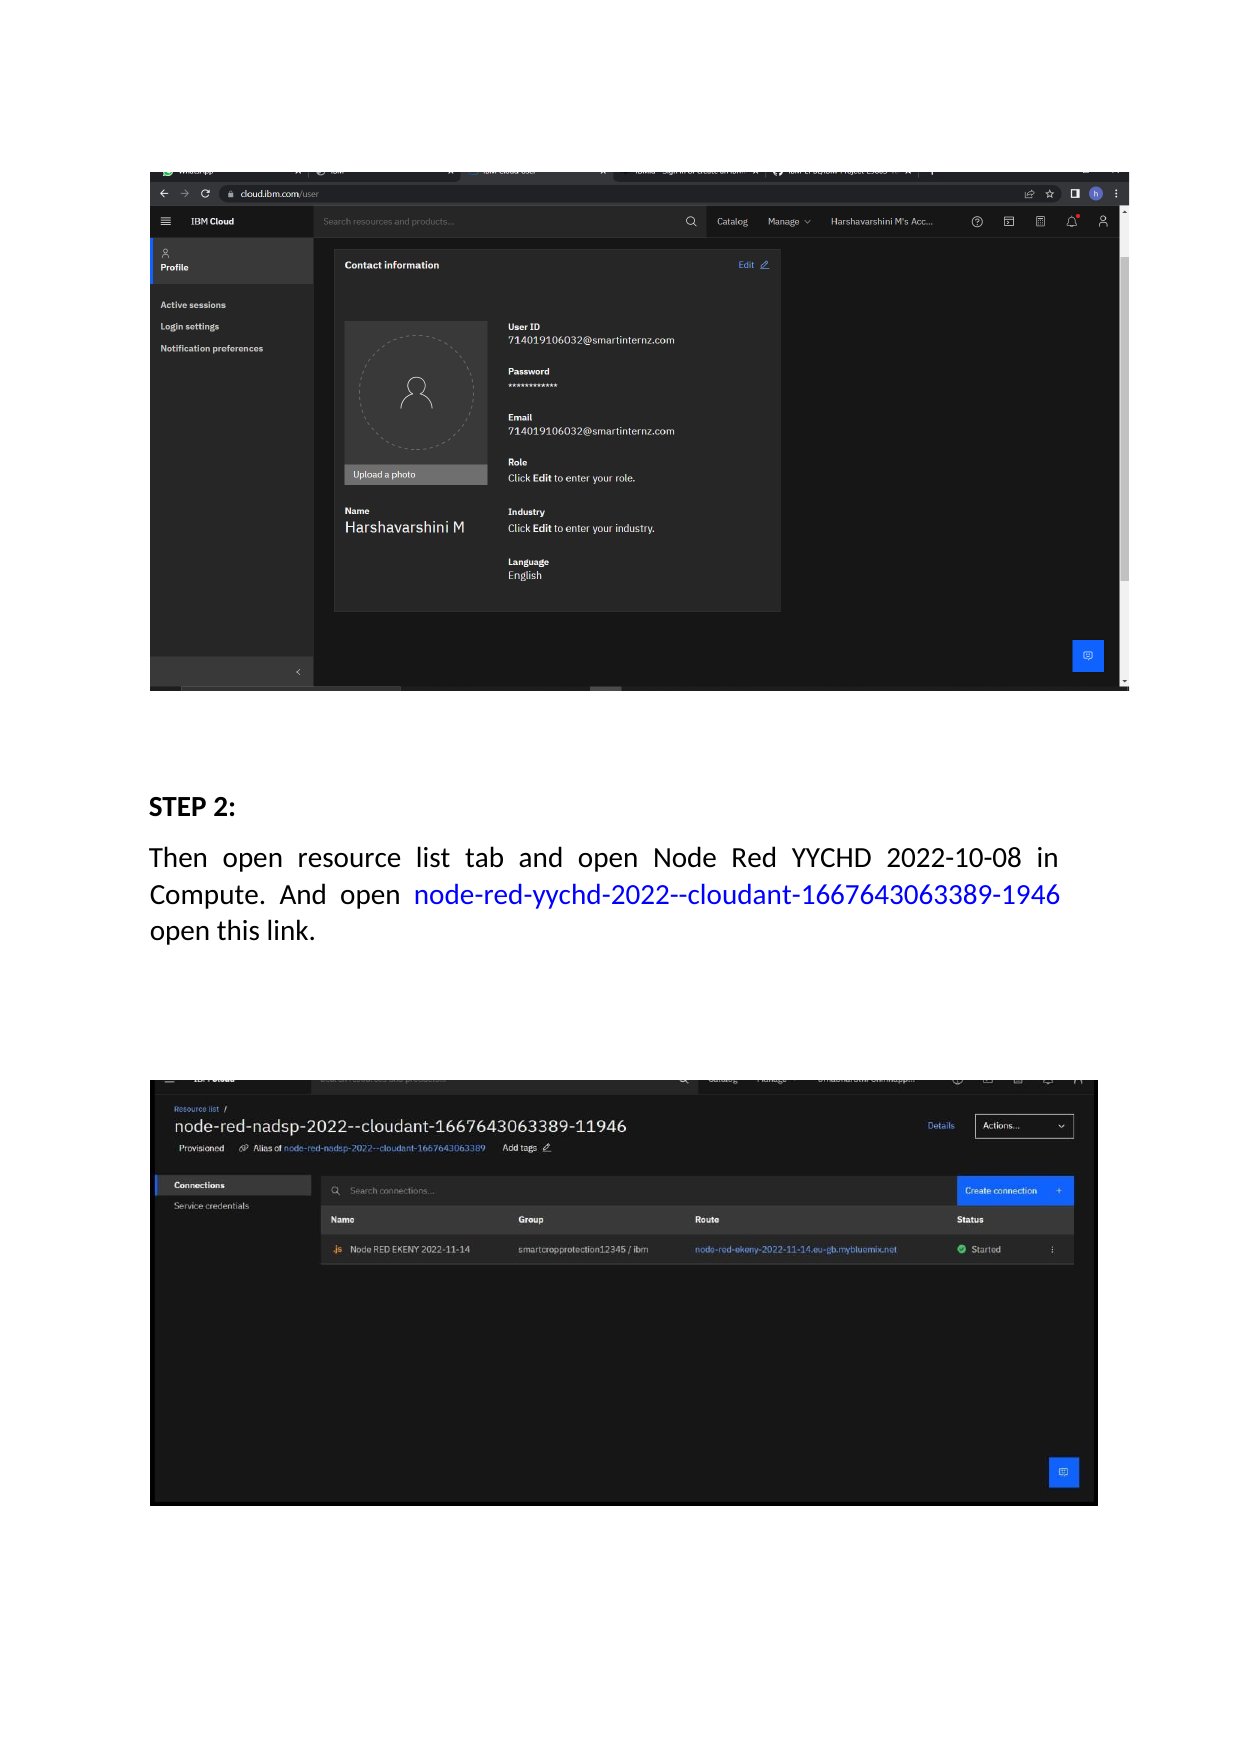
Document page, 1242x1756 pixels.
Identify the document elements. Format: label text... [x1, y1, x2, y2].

text STEP 2: [148, 788, 1117, 823]
picture [150, 172, 1130, 691]
picture [150, 1080, 1098, 1506]
text Then open resource list tab and open Node Red YYCHD 2022-10-08 in Compute. And open node-red-yychd-2022--cloudant-1667643063389-1946 open this link. [148, 839, 1061, 948]
